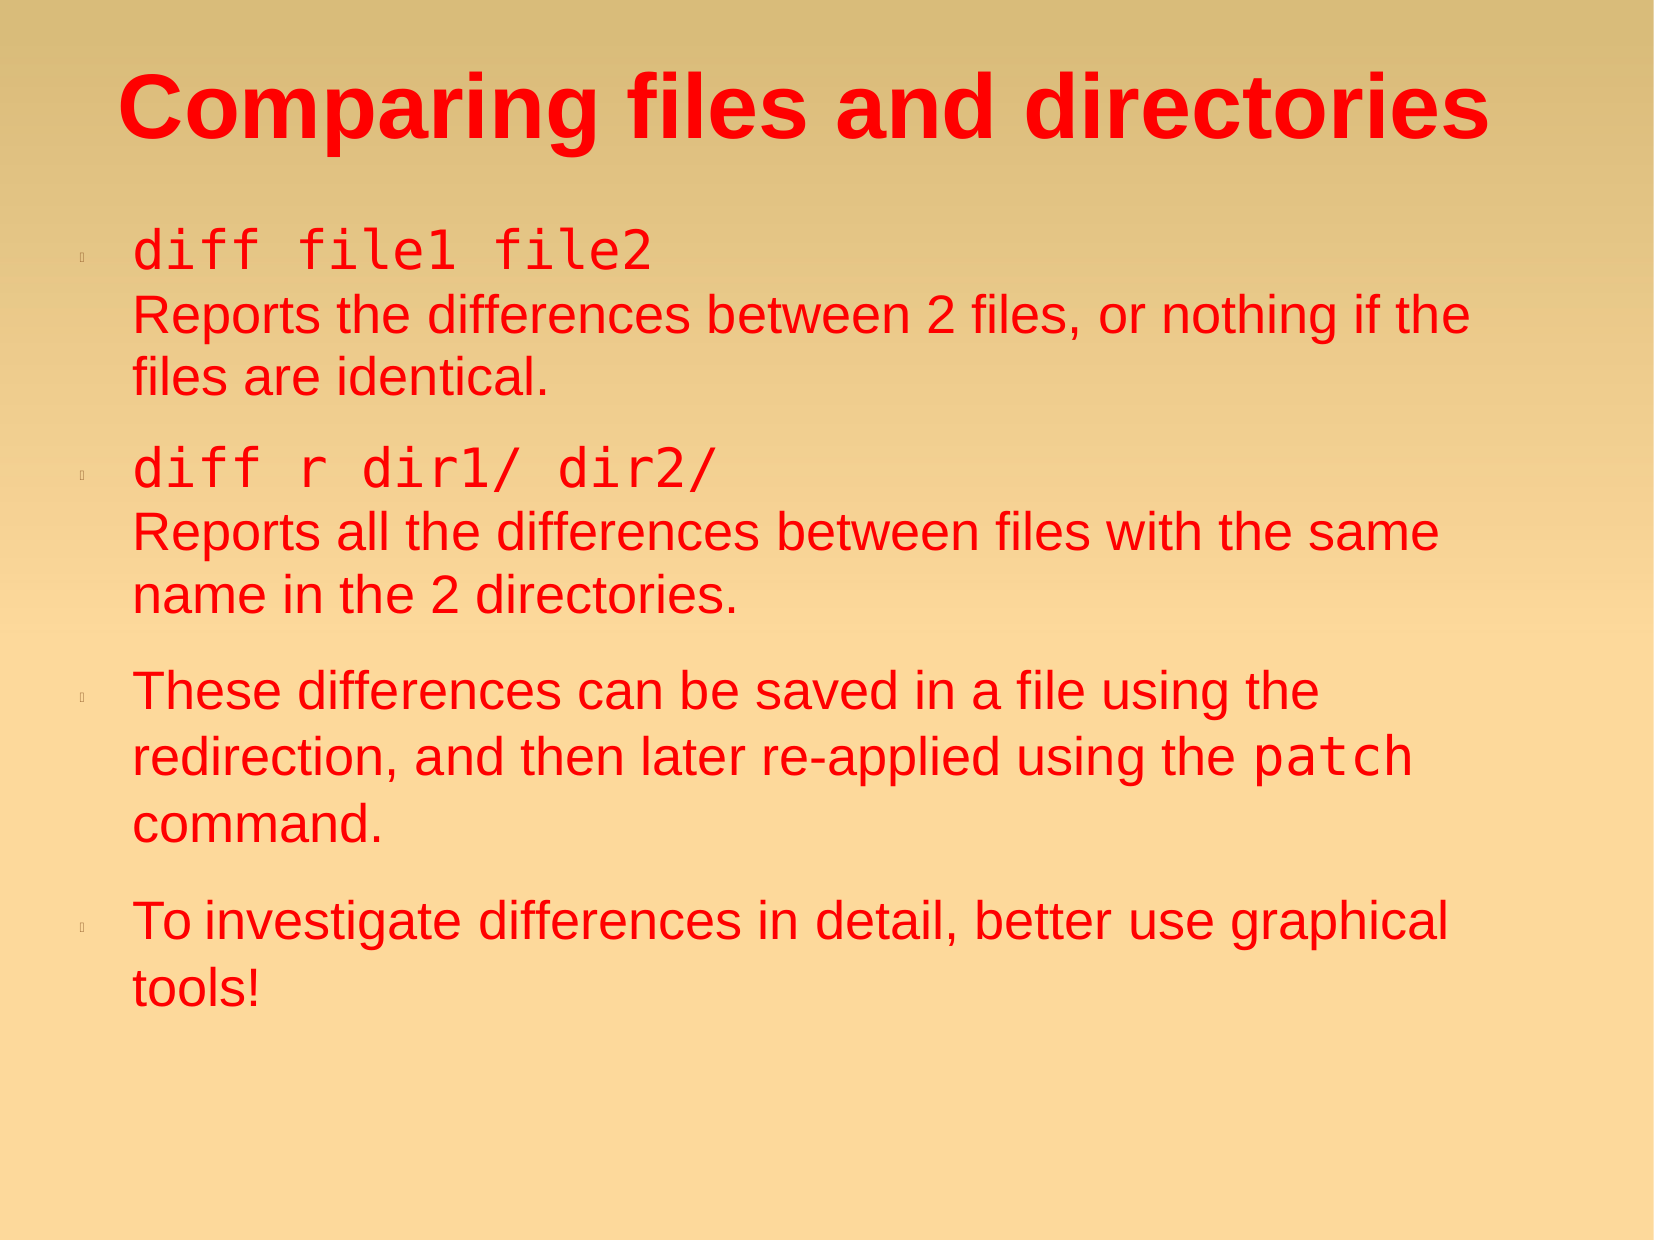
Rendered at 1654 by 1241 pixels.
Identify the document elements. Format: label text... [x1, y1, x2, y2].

list To investigate differences in detail, better use graphical tools! [79, 889, 1451, 1018]
text Reports the differences between 2 files, or nothing if the files are identical. [132, 282, 1473, 407]
picture [0, 0, 1654, 1240]
list diff ­r dir1/ dir2/ [79, 437, 1639, 500]
list These differences can be saved in a file using the redirection, and then later re-applied using the patch command. [79, 658, 1418, 854]
text Comparing files and directories [118, 53, 1639, 158]
text Reports all the differences between files with the same name in the 2 directories. [132, 500, 1443, 624]
list diff file1 file2 [79, 220, 1639, 282]
